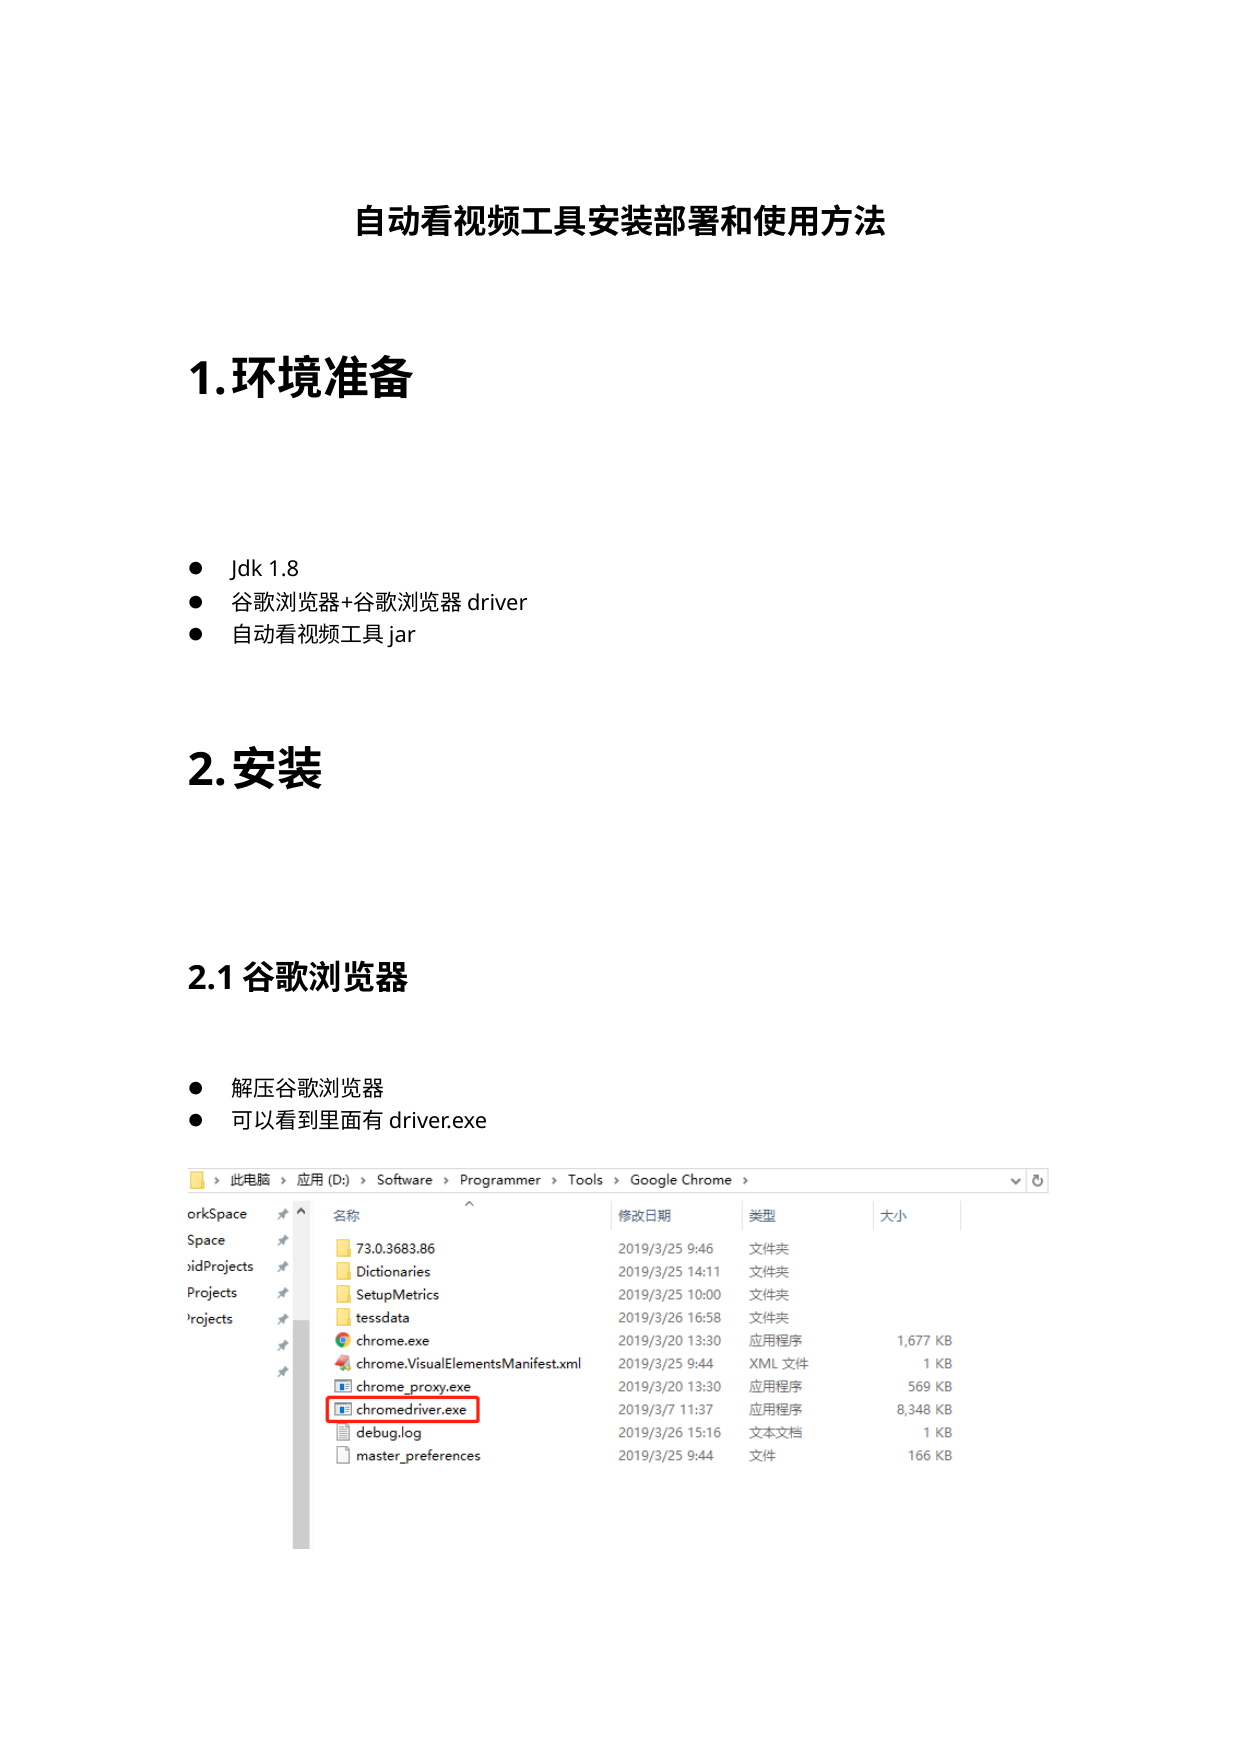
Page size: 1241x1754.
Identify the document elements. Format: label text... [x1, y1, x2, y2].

list Jdk 1.8 [187, 552, 1053, 584]
picture [187, 1167, 1053, 1549]
list 解压谷歌浏览器 [187, 1070, 1053, 1103]
subtitle 安装 [187, 717, 1053, 815]
subtitle 环境准备 [187, 326, 1053, 424]
list 谷歌浏览器+谷歌浏览器driver [187, 584, 1053, 617]
subtitle 2.1谷歌浏览器 [187, 943, 1053, 1008]
title 自动看视频工具安装部署和使用方法 [187, 187, 1053, 252]
list 自动看视频工具jar [187, 617, 1053, 649]
list 可以看到里面有driver.exe [187, 1103, 1053, 1135]
